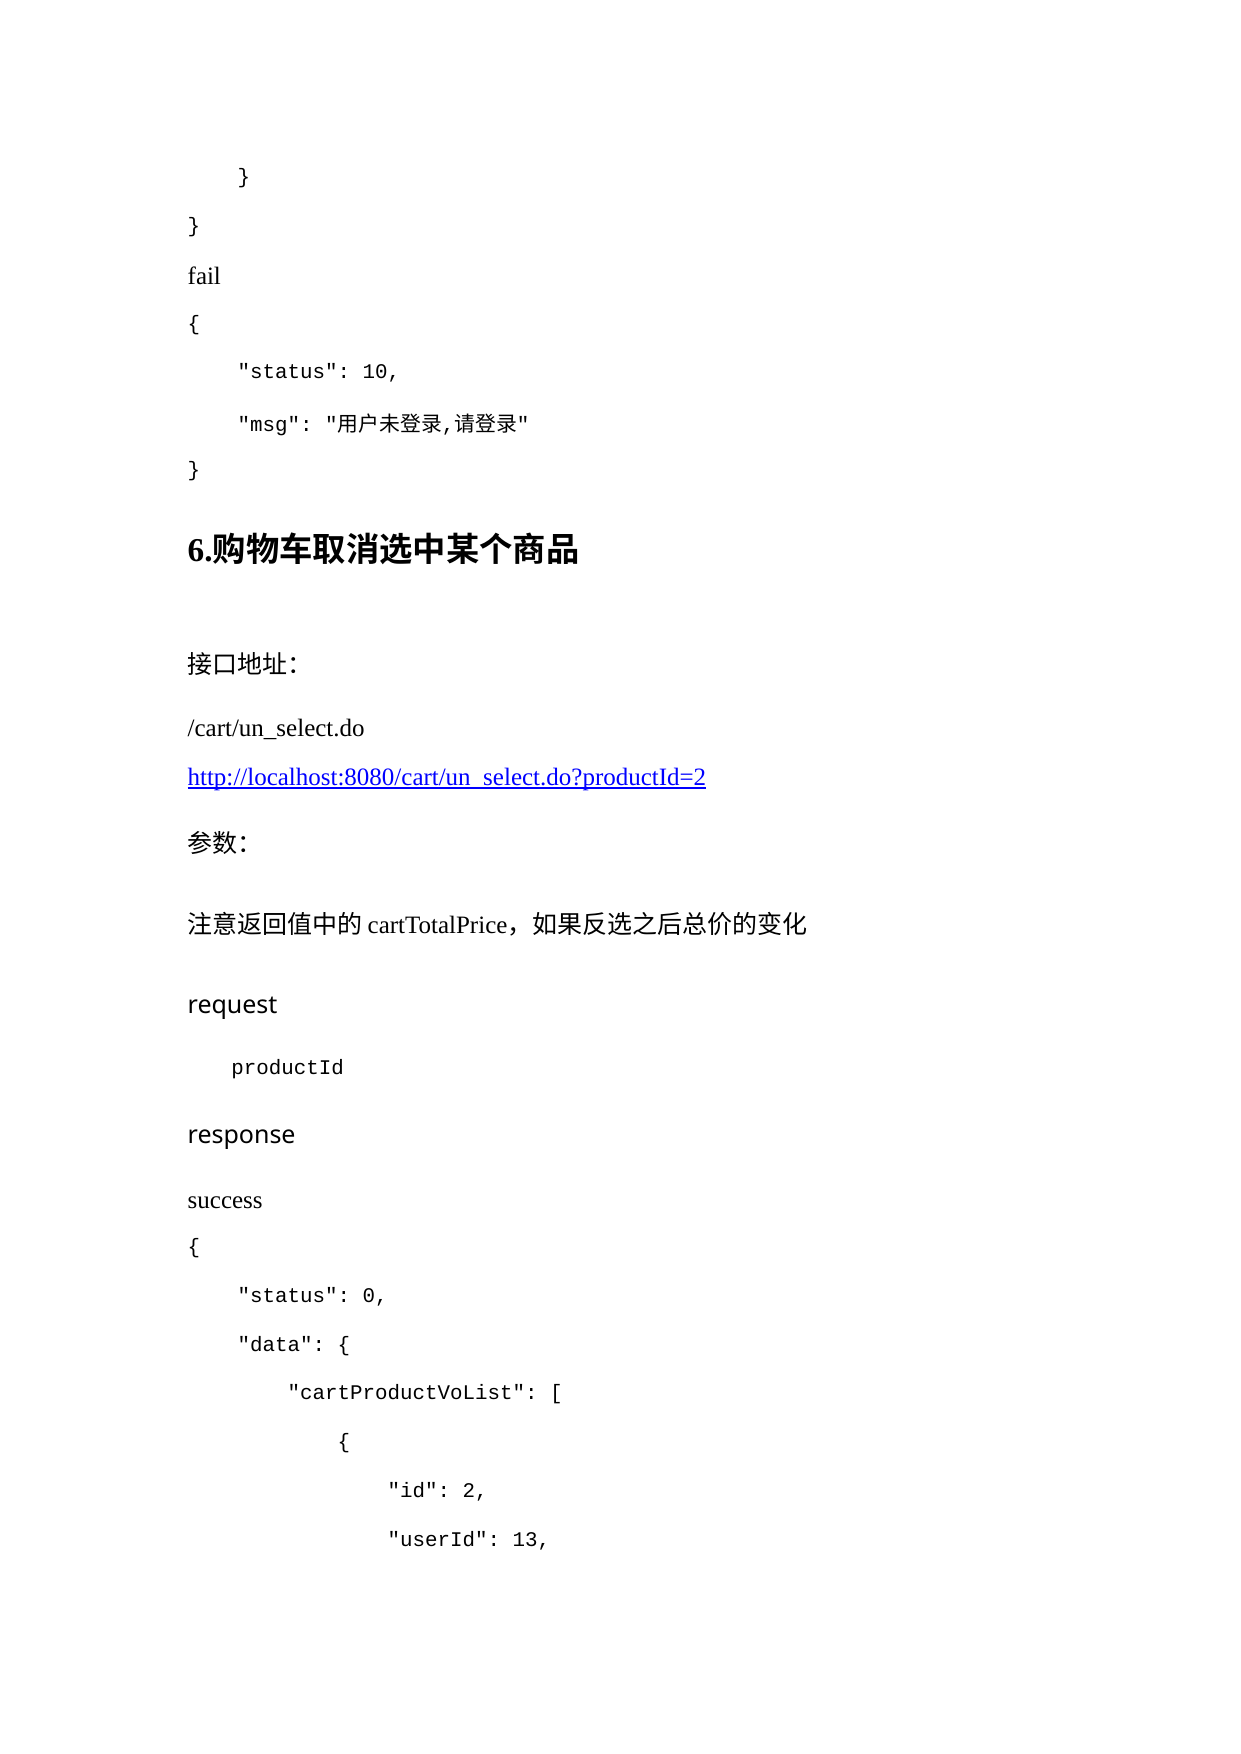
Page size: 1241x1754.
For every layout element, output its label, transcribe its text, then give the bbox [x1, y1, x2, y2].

text request [187, 972, 1053, 1037]
text productId [187, 1053, 1053, 1085]
text fail [187, 259, 1053, 292]
text 接口地址： [187, 630, 1053, 695]
text } [187, 162, 1053, 194]
text { [187, 1232, 1053, 1264]
text "id": 2, [187, 1475, 1053, 1508]
text "msg": "用户未登录,请登录" [187, 406, 1053, 438]
text { [187, 1427, 1053, 1459]
text { [187, 308, 1053, 341]
subtitle 6.购物车取消选中某个商品 [187, 514, 1053, 579]
text } [187, 211, 1053, 243]
text "status": 10, [187, 357, 1053, 389]
text response [187, 1102, 1053, 1167]
text 注意返回值中的cartTotalPrice，如果反选之后总价的变化 [187, 890, 1053, 955]
text success [187, 1183, 1053, 1215]
text } [187, 454, 1053, 487]
text /cart/un_select.do [187, 712, 1053, 744]
text "data": { [187, 1329, 1053, 1362]
text "userId": 13, [187, 1524, 1053, 1557]
text http://localhost:8080/cart/un_select.do?productId=2 [187, 760, 1053, 793]
text "cartProductVoList": [ [187, 1378, 1053, 1410]
text 参数： [187, 809, 1053, 874]
text "status": 0, [187, 1280, 1053, 1313]
